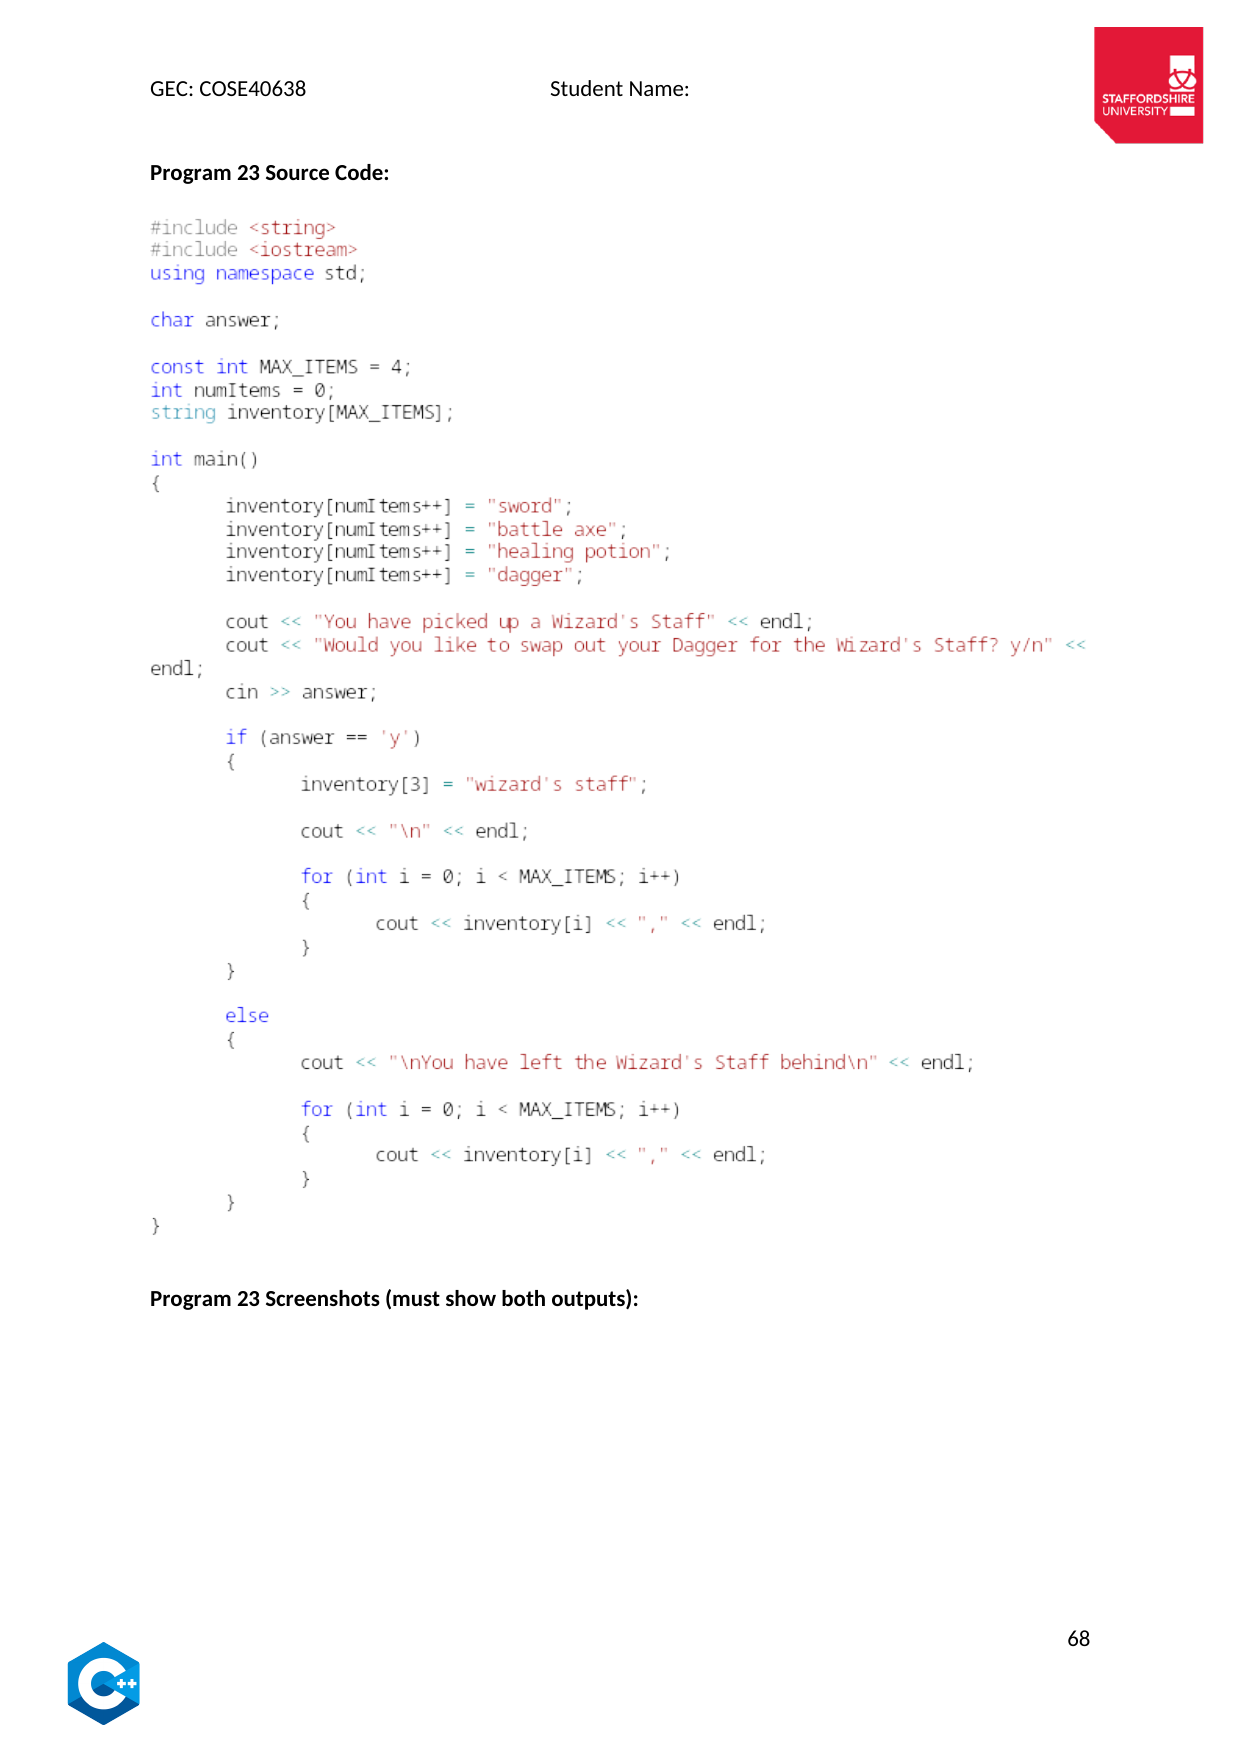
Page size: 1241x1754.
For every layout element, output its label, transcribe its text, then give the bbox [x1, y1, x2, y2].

picture [1088, 27, 1209, 148]
picture [53, 1642, 150, 1725]
text Program 23 Screenshots (must show both outputs): [150, 1284, 1090, 1313]
text Program 23 Source Code: [150, 158, 1090, 186]
